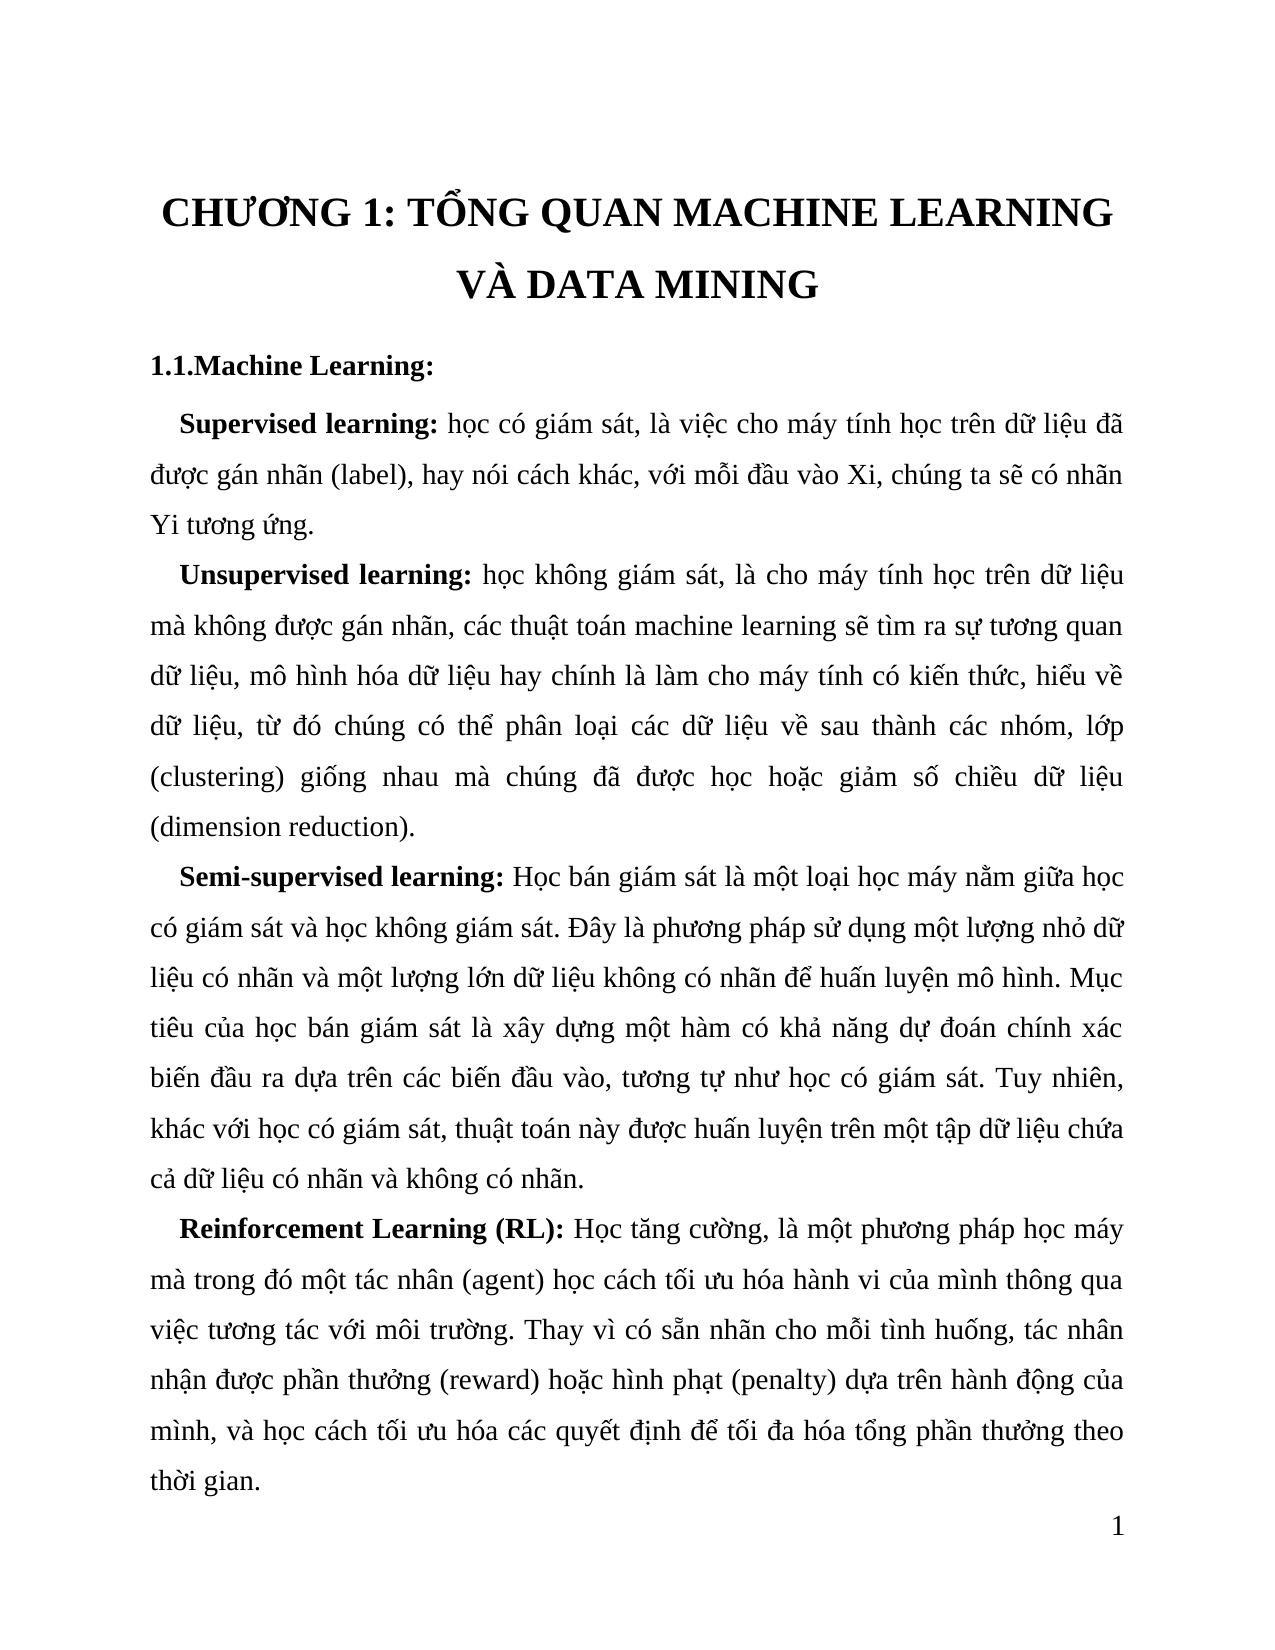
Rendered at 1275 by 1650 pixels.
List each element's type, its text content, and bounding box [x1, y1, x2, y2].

text Unsupervised learning: học không giám sát, là cho máy tính học trên dữ liệu mà không được gán nhãn, các thuật toán machine learning sẽ tìm ra sự tương quan dữ liệu, mô hình hóa dữ liệu hay chính là làm cho máy tính có kiến thức, hiểu về dữ liệu, từ đó chúng có thể phân loại các dữ liệu về sau thành các nhóm, lớp (clustering) giống nhau mà chúng đã được học hoặc giảm số chiều dữ liệu (dimension reduction). [150, 557, 1125, 843]
subtitle CHƯƠNG 1: TỔNG QUAN MACHINE LEARNING VÀ DATA MINING [150, 187, 1125, 307]
subtitle 1.1.Machine Learning: [150, 348, 1125, 381]
text Supervised learning: học có giám sát, là việc cho máy tính học trên dữ liệu đã được gán nhãn (label), hay nói cách khác, với mỗi đầu vào Xi, chúng ta sẽ có nhãn Yi tương ứng. [150, 407, 1125, 541]
text Reinforcement Learning (RL): Học tăng cường, là một phương pháp học máy mà trong đó một tác nhân (agent) học cách tối ưu hóa hành vi của mình thông qua việc tương tác với môi trường. Thay vì có sẵn nhãn cho mỗi tình huống, tác nhân nhận được phần thưởng (reward) hoặc hình phạt (penalty) dựa trên hành động của mình, và học cách tối ưu hóa các quyết định để tối đa hóa tổng phần thưởng theo thời gian. [150, 1212, 1125, 1497]
text Semi-supervised learning: Học bán giám sát là một loại học máy nằm giữa học có giám sát và học không giám sát. Đây là phương pháp sử dụng một lượng nhỏ dữ liệu có nhãn và một lượng lớn dữ liệu không có nhãn để huấn luyện mô hình. Mục tiêu của học bán giám sát là xây dựng một hàm có khả năng dự đoán chính xác biến đầu ra dựa trên các biến đầu vào, tương tự như học có giám sát. Tuy nhiên, khác với học có giám sát, thuật toán này được huấn luyện trên một tập dữ liệu chứa cả dữ liệu có nhãn và không có nhãn. [150, 859, 1125, 1195]
